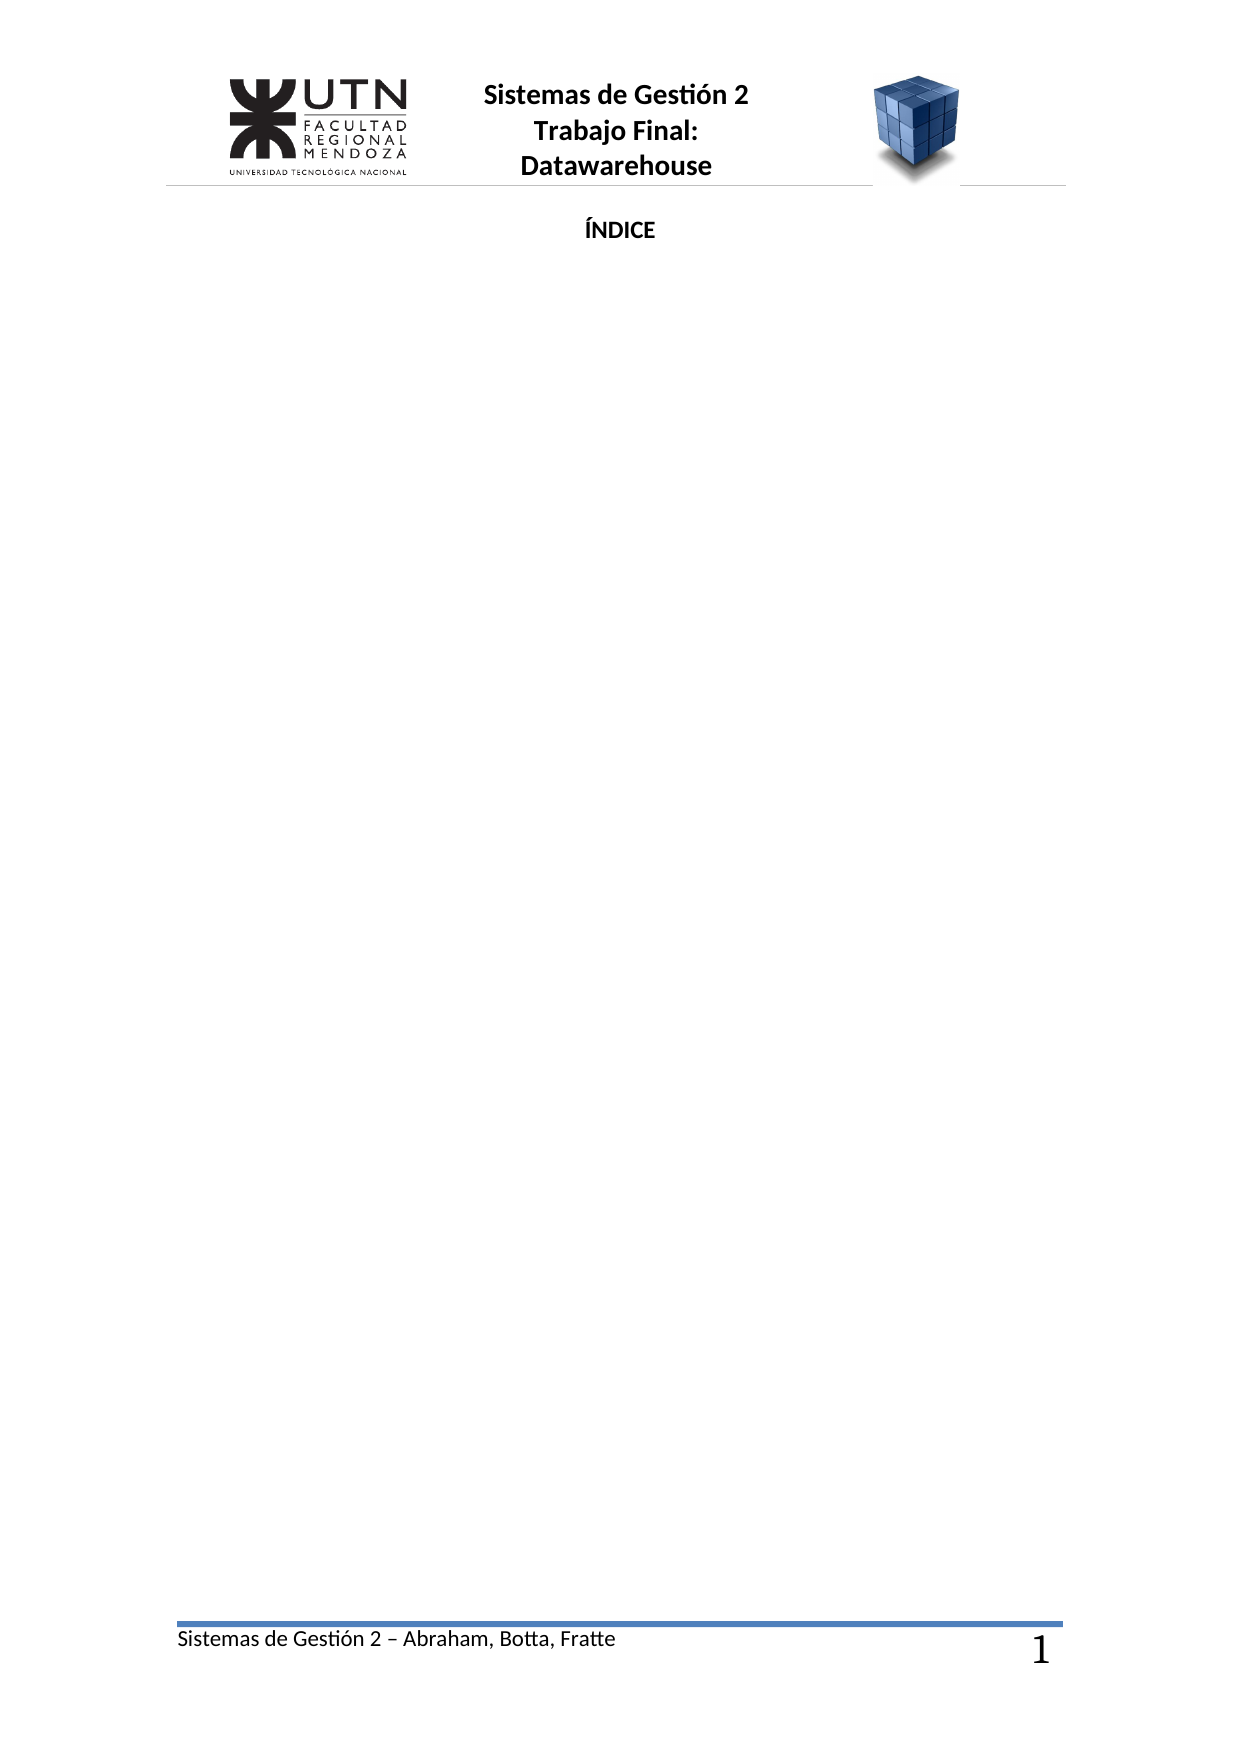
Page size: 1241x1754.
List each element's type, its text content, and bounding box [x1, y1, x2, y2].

picture [223, 77, 409, 182]
picture [872, 73, 960, 186]
text ÍNDICE [177, 214, 1063, 245]
